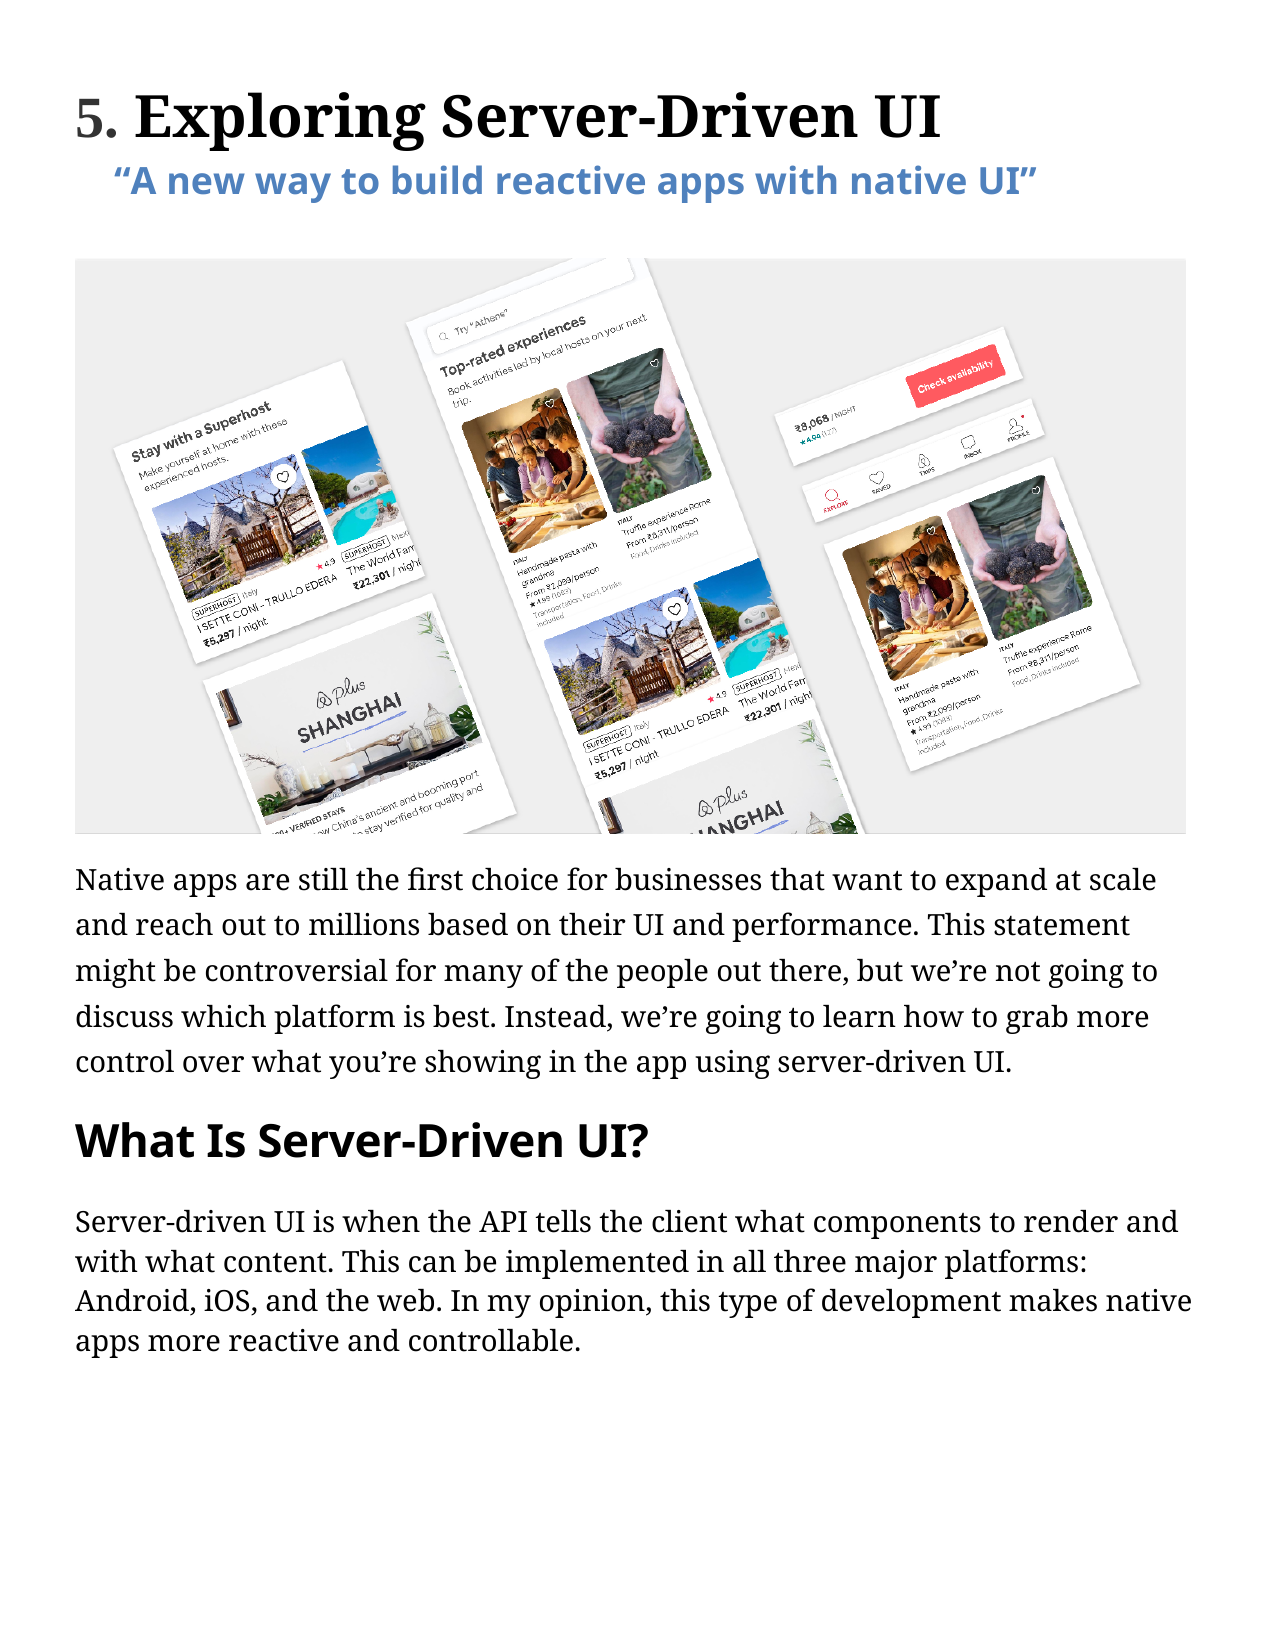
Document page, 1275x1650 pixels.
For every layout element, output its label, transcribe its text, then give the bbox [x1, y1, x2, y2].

picture [75, 258, 1186, 834]
text Native apps are still the first choice for businesses that want to expand at scale and reach out to millions based on their UI and performance. This statement might be controversial for many of the people out there, but we’re not going to discuss which platform is best. Instead, we’re going to learn how to grab more control over what you’re showing in the app using server-driven UI. [75, 859, 1200, 1081]
text Server-driven UI is when the API tells the client what components to render and with what content. This can be implemented in all three major platforms: Android, iOS, and the web. In my opinion, this type of development makes native apps more reactive and controllable. [75, 1201, 1200, 1360]
subtitle 5. Exploring Server-Driven UI [75, 75, 1200, 154]
subtitle “A new way to build reactive apps with native UI” [75, 154, 1200, 206]
text What Is Server-Driven UI? [75, 1108, 1200, 1170]
